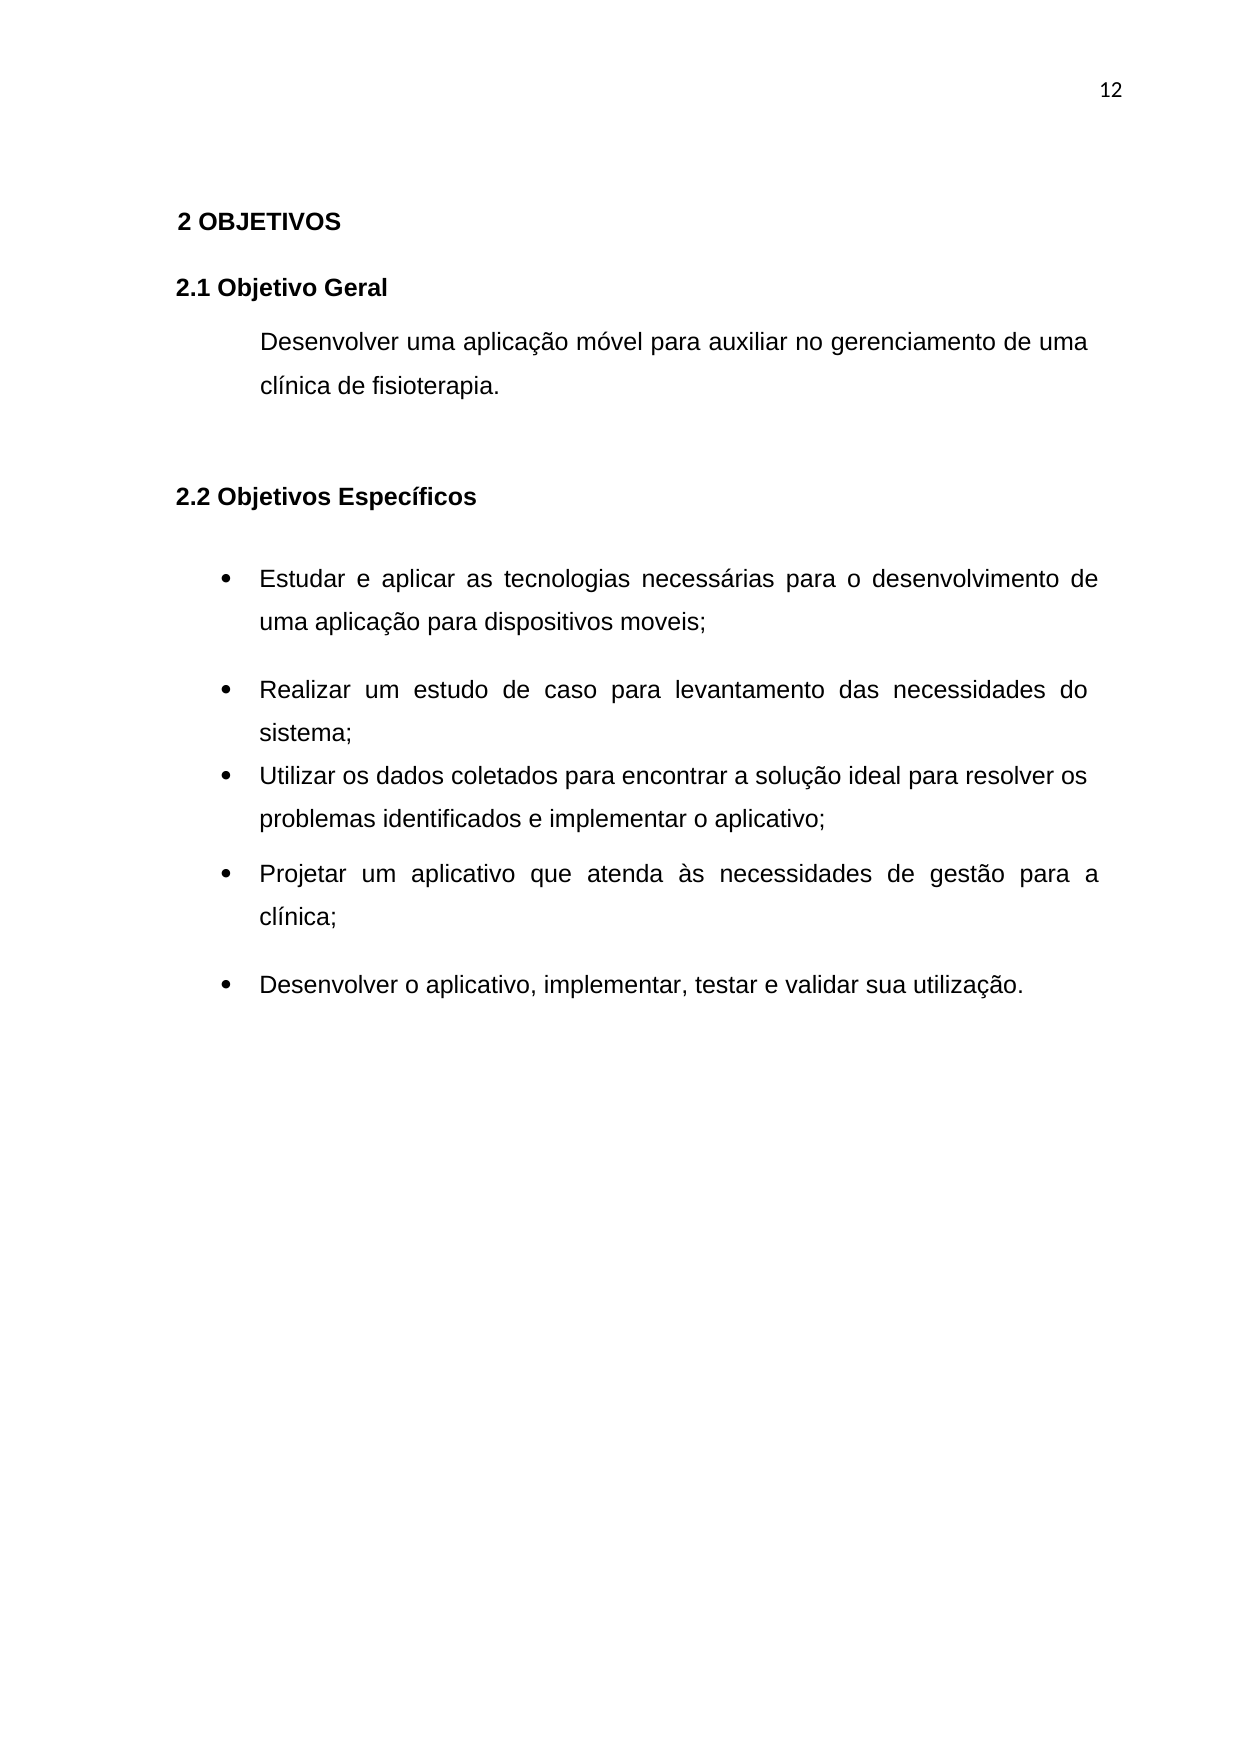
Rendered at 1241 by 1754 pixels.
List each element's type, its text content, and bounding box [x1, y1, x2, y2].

subtitle 2.1 Objetivo Geral [176, 273, 1116, 302]
list Realizar um estudo de caso para levantamento das necessidades do sistema; [222, 675, 1089, 747]
list Utilizar os dados coletados para encontrar a solução ideal para resolver os problemas identificados e implementar o aplicativo; [222, 761, 1089, 833]
subtitle 2.2 Objetivos Específicos [176, 482, 1116, 511]
subtitle 2 OBJETIVOS [177, 206, 1116, 235]
text Desenvolver uma aplicação móvel para auxiliar no gerenciamento de uma clínica de fisioterapia. [260, 327, 1089, 400]
subtitle Projetar um aplicativo que atenda às necessidades de gestão para a clínica; [222, 859, 1100, 931]
subtitle Estudar e aplicar as tecnologias necessárias para o desenvolvimento de uma aplicação para dispositivos moveis; [222, 564, 1100, 636]
list Desenvolver o aplicativo, implementar, testar e validar sua utilização. [222, 970, 1089, 999]
